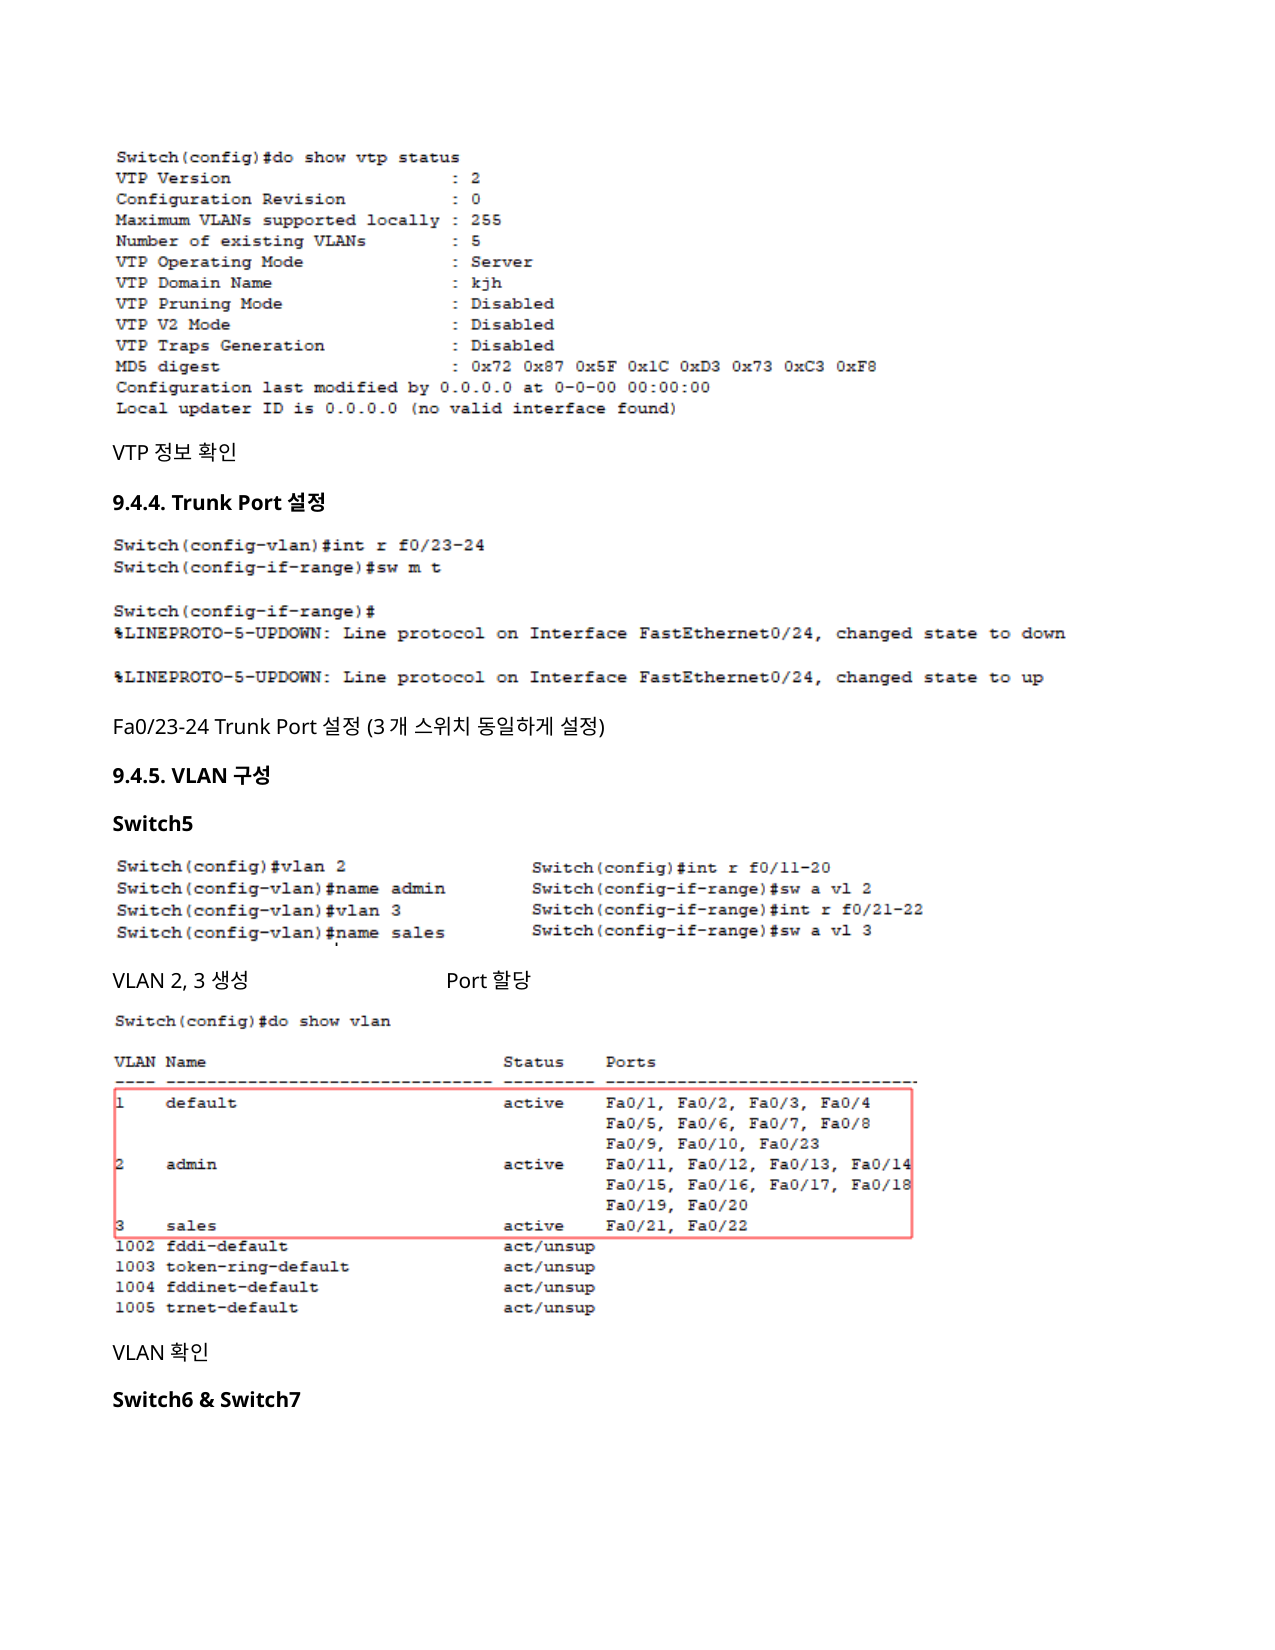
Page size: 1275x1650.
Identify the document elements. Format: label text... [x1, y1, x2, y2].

picture [112, 1013, 918, 1317]
text 9.4.5. VLAN 구성 [112, 760, 1162, 790]
text VLAN 2, 3 생성 Port 할당 [112, 964, 1162, 994]
picture [112, 150, 882, 418]
picture [112, 856, 452, 946]
text VLAN 확인 [112, 1336, 1162, 1366]
text Fa0/23-24 Trunk Port 설정 (3개 스위치 동일하게 설정) [112, 710, 1162, 741]
picture [529, 861, 933, 946]
text Switch6 & Switch7 [112, 1385, 1162, 1413]
picture [112, 535, 1072, 692]
text 9.4.4. Trunk Port 설정 [112, 486, 1162, 516]
text VTP 정보 확인 [112, 436, 1162, 467]
text Switch5 [112, 809, 1162, 837]
